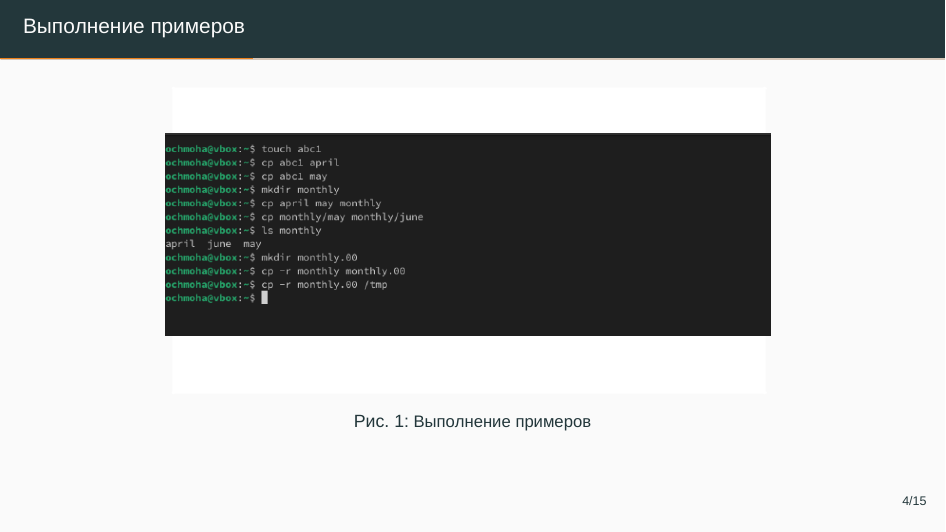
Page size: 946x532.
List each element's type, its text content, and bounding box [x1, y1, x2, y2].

text Рис. 1: Выполнение примеров [23, 411, 922, 431]
picture [0, 0, 945, 532]
text 4/15 [902, 493, 930, 507]
text Выполнение примеров [23, 13, 930, 37]
